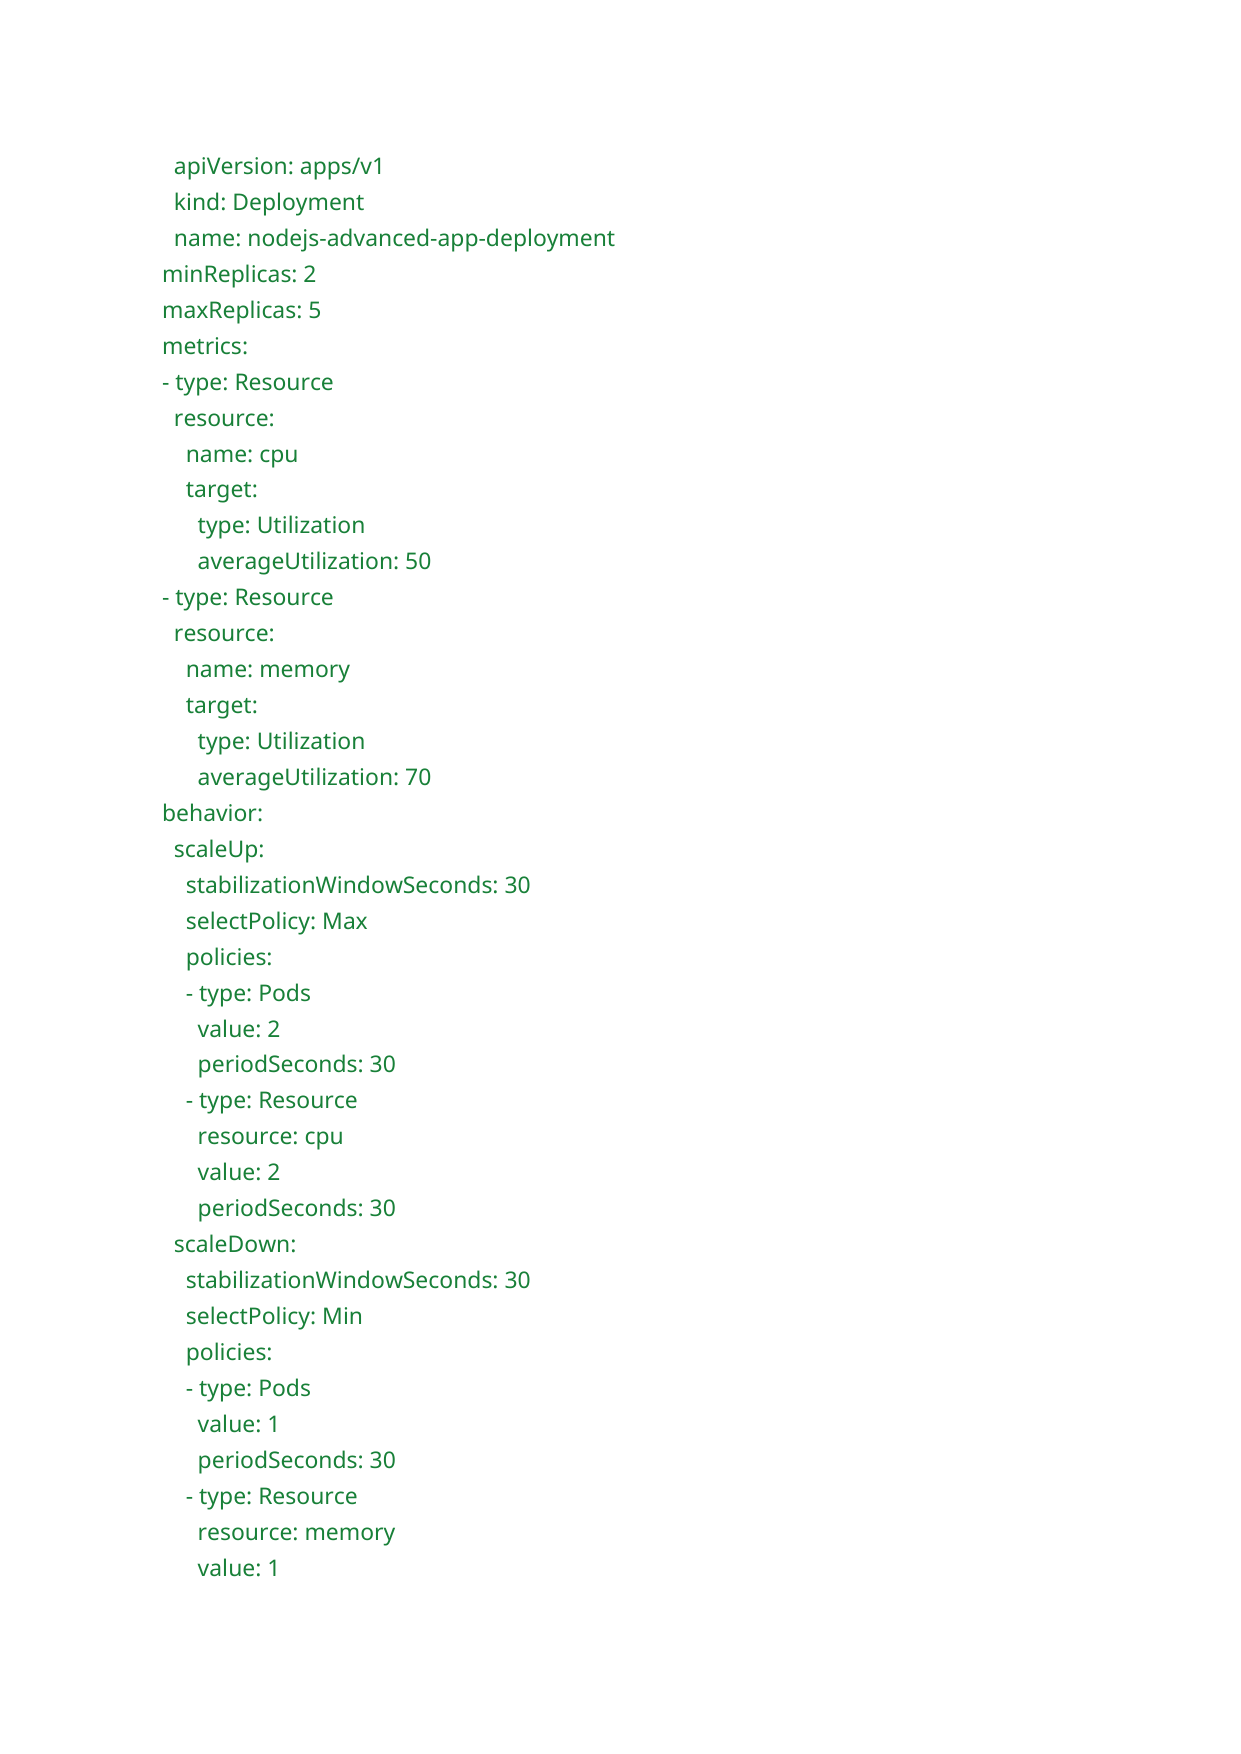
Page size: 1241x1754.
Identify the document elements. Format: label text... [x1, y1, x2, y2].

text name: memory [150, 653, 1090, 684]
text policies: [150, 941, 1090, 972]
text resource: [150, 402, 1090, 433]
text periodSeconds: 30 [150, 1048, 1090, 1080]
text name: cpu [150, 437, 1090, 469]
text selectPolicy: Max [150, 905, 1090, 936]
text resource: cpu [150, 1120, 1090, 1152]
text - type: Resource [150, 1480, 1090, 1511]
text apiVersion: apps/v1 [150, 150, 1090, 181]
text metrics: [150, 330, 1090, 361]
text behavior: [150, 797, 1090, 828]
text value: 2 [150, 1012, 1090, 1044]
text - type: Resource [150, 366, 1090, 397]
text averageUtilization: 50 [150, 545, 1090, 577]
text stabilizationWindowSeconds: 30 [150, 1264, 1090, 1295]
text periodSeconds: 30 [150, 1444, 1090, 1475]
text target: [150, 473, 1090, 505]
text value: 1 [150, 1552, 1090, 1583]
text value: 1 [150, 1408, 1090, 1439]
text kind: Deployment [150, 186, 1090, 217]
text scaleUp: [150, 833, 1090, 864]
text stabilizationWindowSeconds: 30 [150, 869, 1090, 900]
text resource: memory [150, 1516, 1090, 1547]
text - type: Resource [150, 581, 1090, 612]
text target: [150, 689, 1090, 720]
text name: nodejs-advanced-app-deployment [150, 222, 1090, 253]
text maxReplicas: 5 [150, 294, 1090, 325]
text - type: Resource [150, 1084, 1090, 1116]
text selectPolicy: Min [150, 1300, 1090, 1331]
text resource: [150, 617, 1090, 648]
text minReplicas: 2 [150, 258, 1090, 289]
text - type: Pods [150, 1372, 1090, 1403]
text type: Utilization [150, 725, 1090, 756]
text value: 2 [150, 1156, 1090, 1187]
text averageUtilization: 70 [150, 761, 1090, 792]
text type: Utilization [150, 509, 1090, 541]
text - type: Pods [150, 977, 1090, 1008]
text periodSeconds: 30 [150, 1192, 1090, 1223]
text policies: [150, 1336, 1090, 1367]
text scaleDown: [150, 1228, 1090, 1259]
